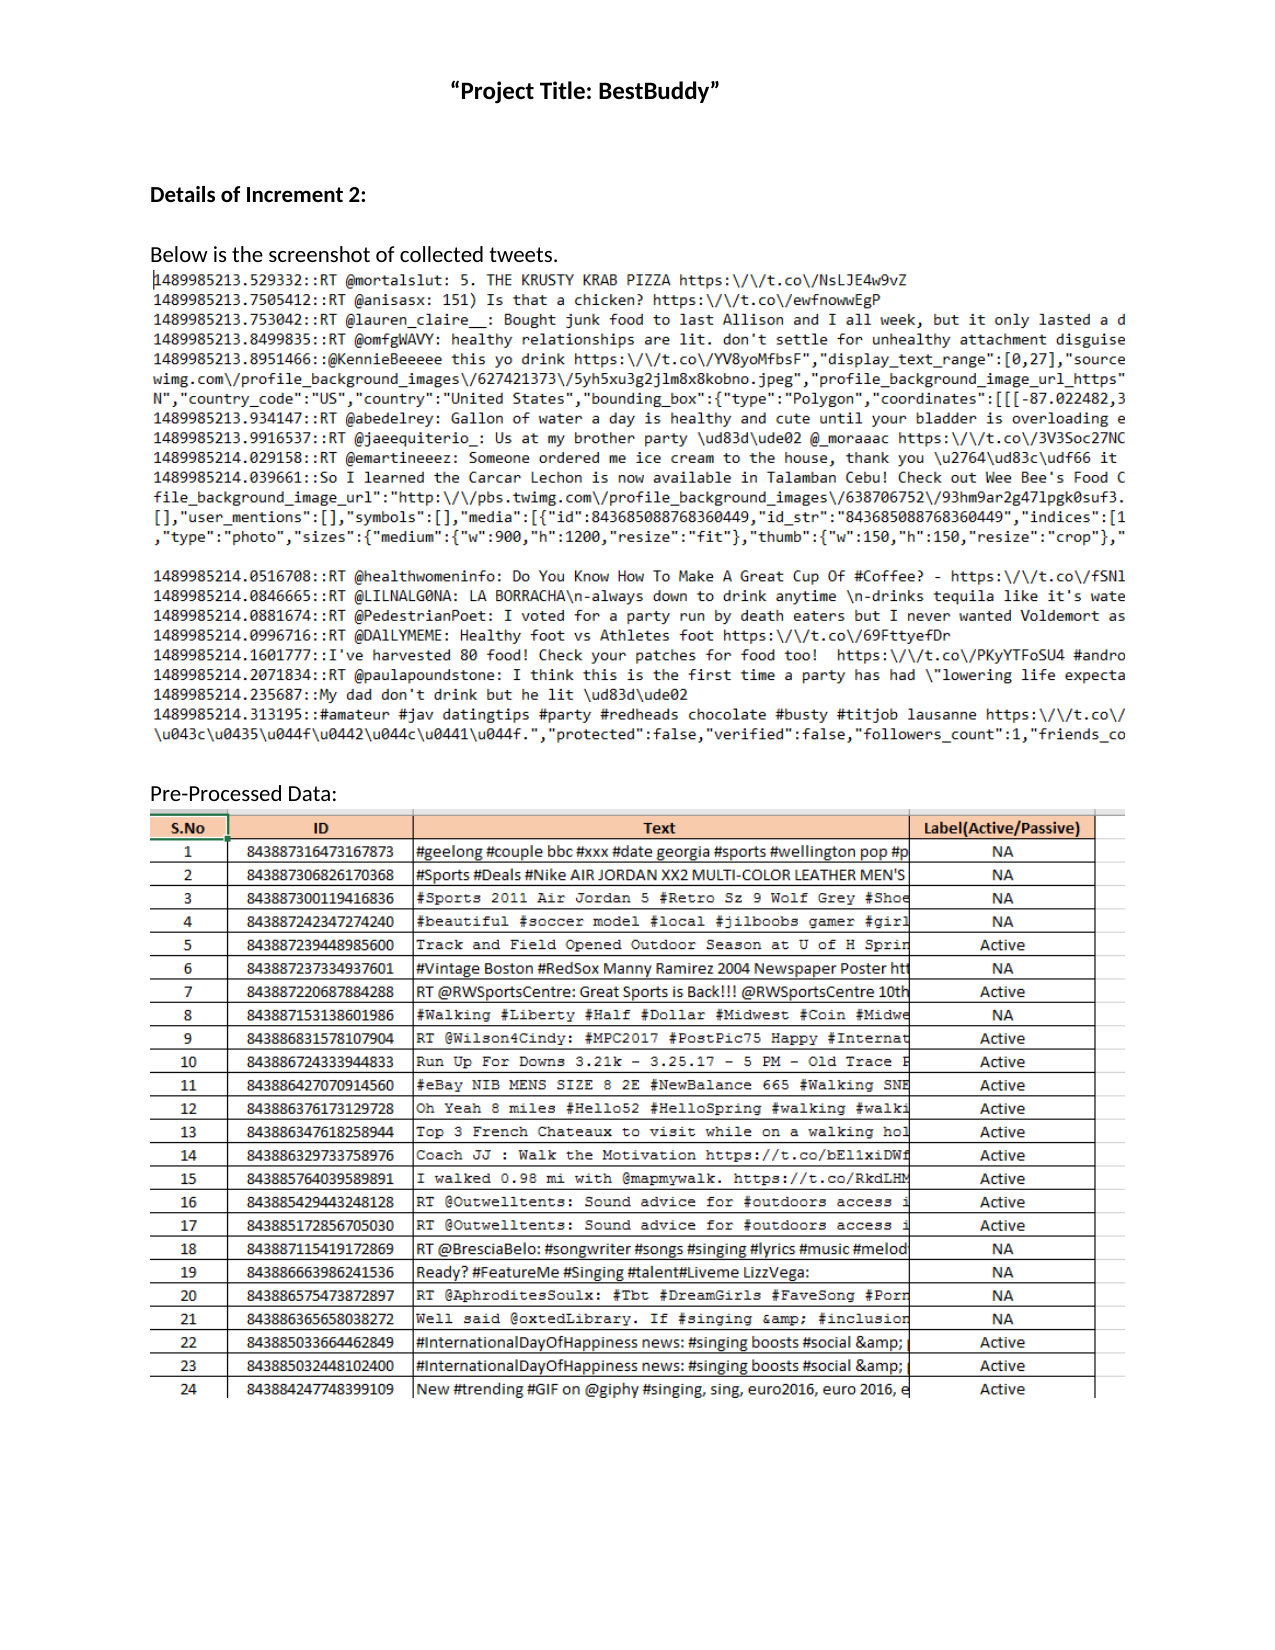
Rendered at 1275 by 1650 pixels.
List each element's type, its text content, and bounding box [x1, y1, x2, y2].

picture [150, 809, 1125, 1398]
text Details of Increment 2: [150, 180, 1125, 208]
picture [150, 270, 1125, 747]
text Pre-Processed Data: [150, 779, 1125, 807]
text Below is the screenshot of collected tweets. [150, 241, 1125, 269]
